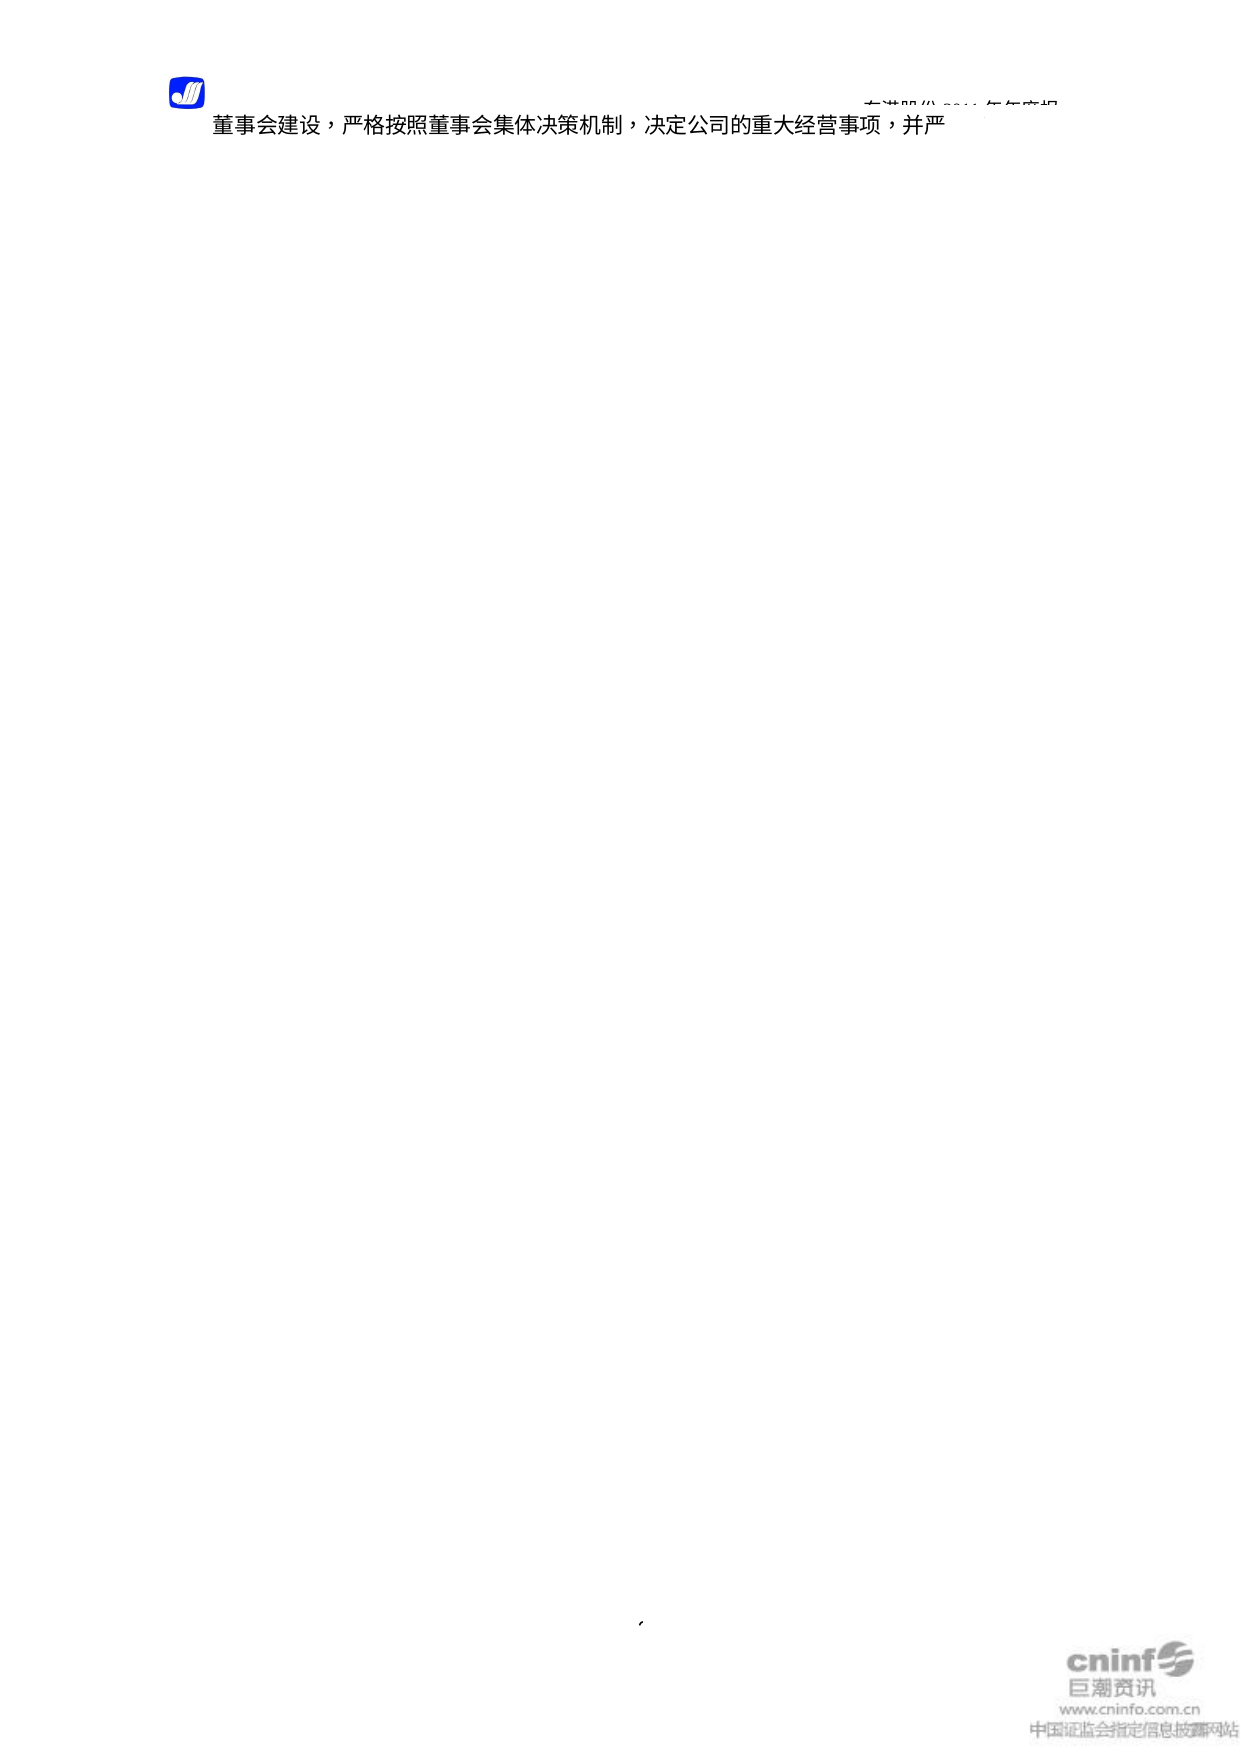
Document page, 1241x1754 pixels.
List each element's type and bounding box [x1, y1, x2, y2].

text [169, 110, 1240, 140]
picture [168, 76, 206, 110]
picture [1029, 1633, 1241, 1754]
